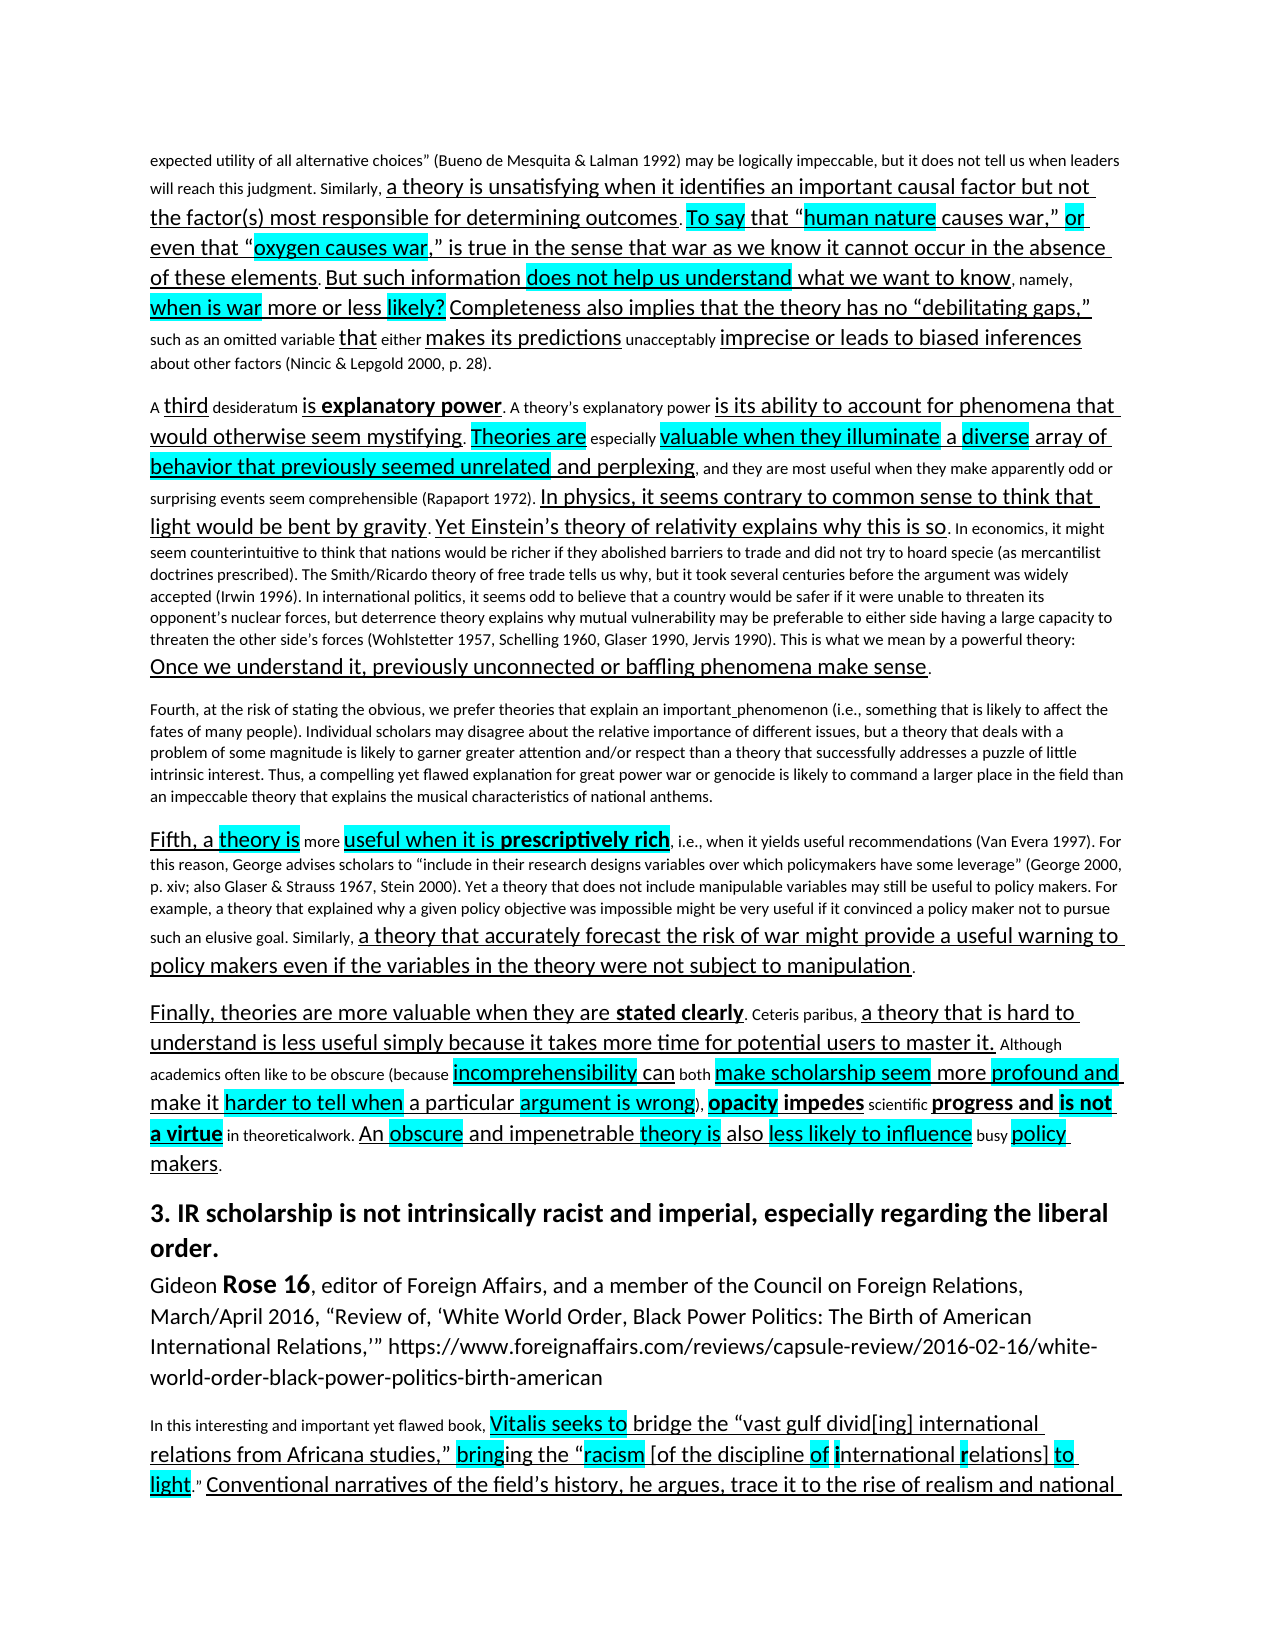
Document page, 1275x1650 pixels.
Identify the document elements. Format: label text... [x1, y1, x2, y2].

text Fourth, at the risk of stating the obvious, we prefer theories that explain an important phenomenon (i.e., something that is likely to affect the fates of many people). Individual scholars may disagree about the relative importance of different issues, but a theory that deals with a problem of some magnitude is likely to garner greater attention and/or respect than a theory that successfully addresses a puzzle of little intrinsic interest. Thus, a compelling yet flawed explanation for great power war or genocide is likely to command a larger place in the field than an impeccable theory that explains the musical characteristics of national anthems. [150, 699, 1125, 807]
text Finally, theories are more valuable when they are stated clearly. Ceteris paribus, a theory that is hard to understand is less useful simply because it takes more time for potential users to master it. Although academics often like to be obscure (because incomprehensibility can both make scholarship seem more profound and make it harder to tell when a particular argument is wrong), opacity impedes scientific progress and is not a virtue in theoreticalwork. An obscure and impenetrable theory is also less likely to influence busy policy makers. [150, 998, 1125, 1177]
subtitle 3. IR scholarship is not intrinsically racist and imperial, especially regarding the liberal order. [150, 1196, 1125, 1264]
text A third desideratum is explanatory power. A theory’s explanatory power is its ability to account for phenomena that would otherwise seem mystifying. Theories are especially valuable when they illuminate a diverse array of behavior that previously seemed unrelated and perplexing, and they are most useful when they make apparently odd or surprising events seem comprehensible (Rapaport 1972). In physics, it seems contrary to common sense to think that light would be bent by gravity. Yet Einstein’s theory of relativity explains why this is so. In economics, it might seem counterintuitive to think that nations would be richer if they abolished barriers to trade and did not try to hoard specie (as mercantilist doctrines prescribed). The Smith/Ricardo theory of free trade tells us why, but it took several centuries before the argument was widely accepted (Irwin 1996). In international politics, it seems odd to believe that a country would be safer if it were unable to threaten its opponent’s nuclear forces, but deterrence theory explains why mutual vulnerability may be preferable to either side having a large capacity to threaten the other side’s forces (Wohlstetter 1957, Schelling 1960, Glaser 1990, Jervis 1990). This is what we mean by a powerful theory: Once we understand it, previously unconnected or baffling phenomena make sense. [150, 392, 1125, 680]
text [150, 150, 1125, 373]
text Fifth, a theory is more useful when it is prescriptively rich, i.e., when it yields useful recommendations (Van Evera 1997). For this reason, George advises scholars to “include in their research designs variables over which policymakers have some leverage” (George 2000, p. xiv; also Glaser & Strauss 1967, Stein 2000). Yet a theory that does not include manipulable variables may still be useful to policy makers. For example, a theory that explained why a given policy objective was impossible might be very useful if it convinced a policy maker not to pursue such an elusive goal. Similarly, a theory that accurately forecast the risk of war might provide a useful warning to policy makers even if the variables in the theory were not subject to manipulation. [150, 825, 1125, 979]
text Gideon Rose 16, editor of Foreign Affairs, and a member of the Council on Foreign Relations, March/April 2016, “Review of, ‘White World Order, Black Power Politics: The Birth of American International Relations,’” https://www.foreignaffairs.com/reviews/capsule-review/2016-02-16/white-world-order-black-power-politics-birth-american [150, 1267, 1125, 1391]
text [150, 1409, 1125, 1498]
